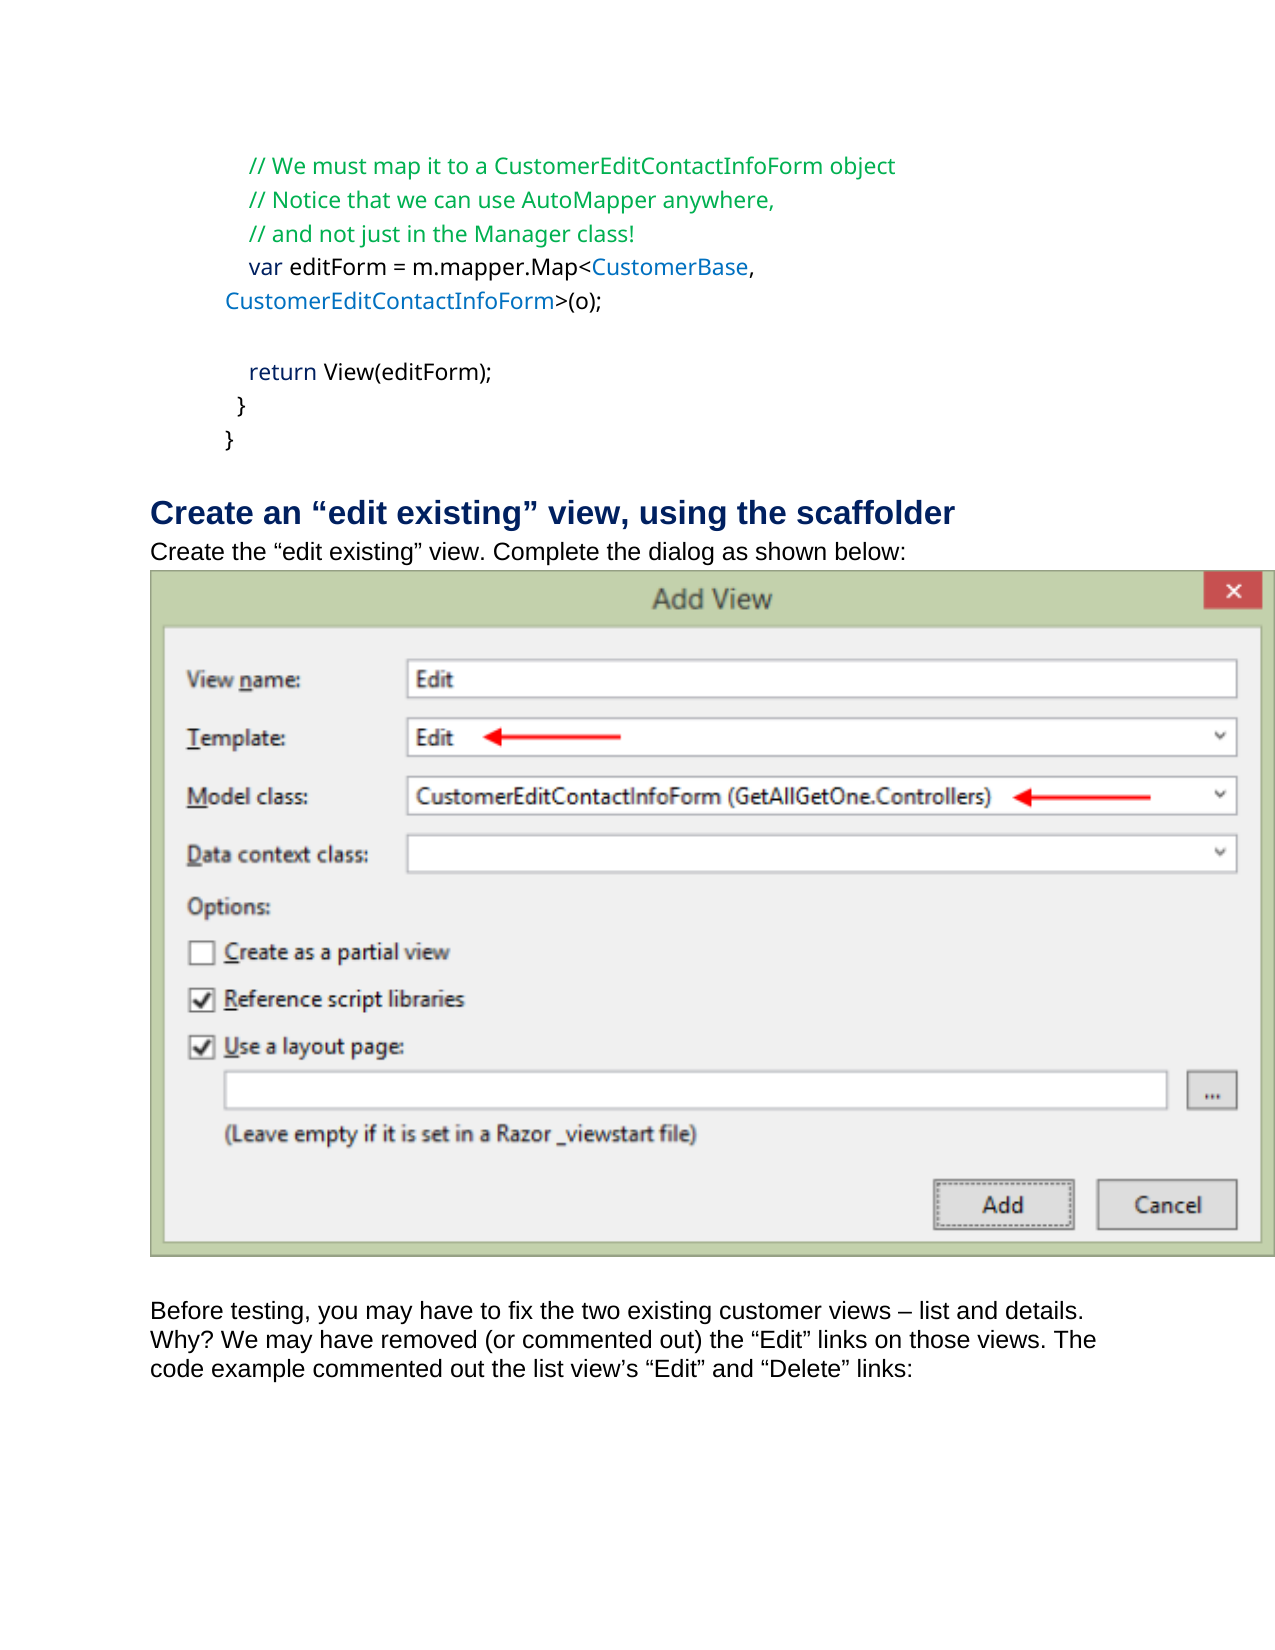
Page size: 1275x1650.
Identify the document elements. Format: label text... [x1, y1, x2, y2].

text // and not just in the Manager class! [225, 217, 1125, 249]
picture [150, 570, 1275, 1257]
text } [225, 389, 1125, 421]
text // Notice that we can use AutoMapper anywhere, [225, 184, 1125, 215]
text return View(editForm); [225, 356, 1125, 387]
text // We must map it to a CustomerEditContactInfoForm object [225, 150, 1125, 181]
text } [225, 423, 1125, 454]
text Create the “edit existing” view. Complete the dialog as shown below: [150, 537, 1125, 566]
text Create an “edit existing” view, using the scaffolder [150, 493, 1125, 532]
text var editForm = m.mapper.Map<CustomerBase, CustomerEditContactInfoForm>(o); [225, 251, 1125, 316]
text Before testing, you may have to fix the two existing customer views – list and details. Why? We may have removed (or commented out) the “Edit” links on those views. The code example commented out the list view’s “Edit” and “Delete” links: [150, 1296, 1125, 1382]
